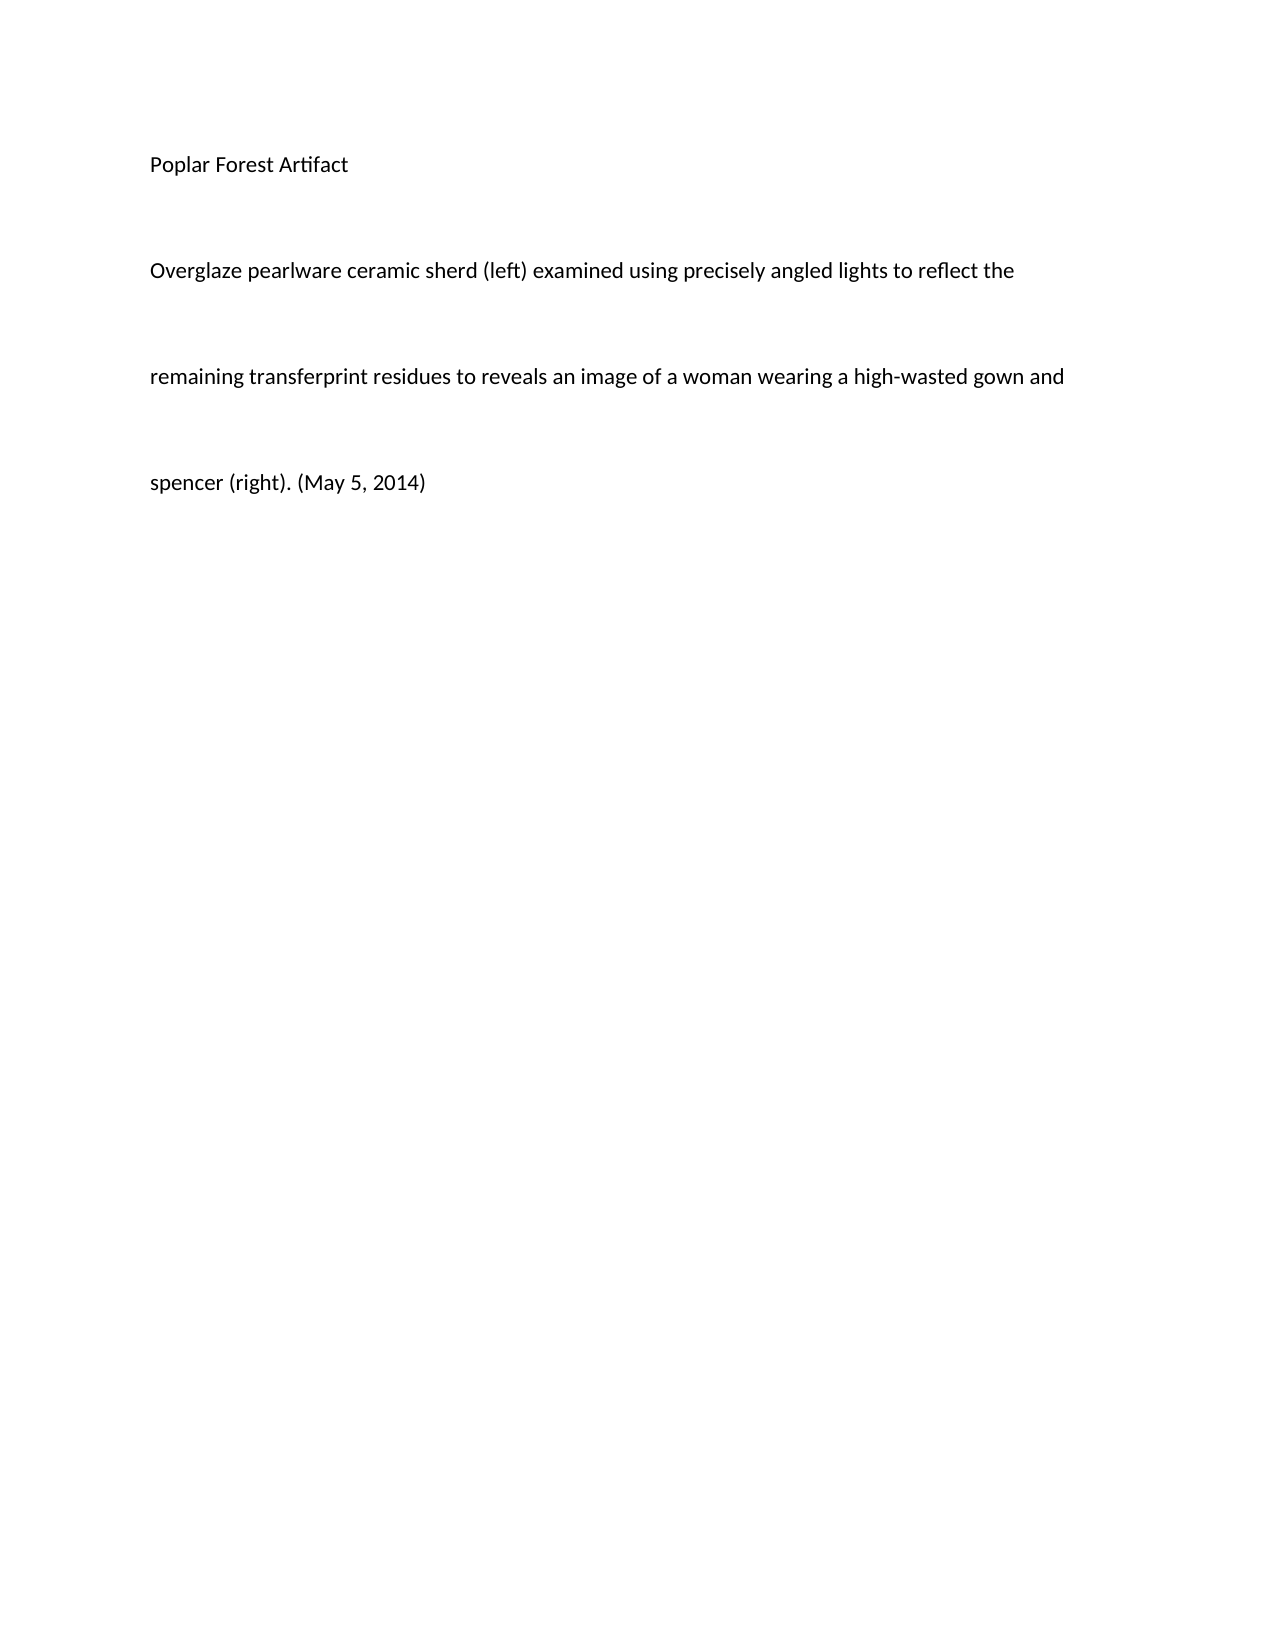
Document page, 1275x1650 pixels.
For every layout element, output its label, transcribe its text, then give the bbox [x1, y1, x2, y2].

text spencer (right). (May 5, 2014) [150, 468, 1125, 496]
text Poplar Forest Artifact [150, 150, 1125, 178]
text Overglaze pearlware ceramic sherd (left) examined using precisely angled lights to reflect the [150, 256, 1125, 284]
text remaining transferprint residues to reveals an image of a woman wearing a high-wasted gown and [150, 362, 1125, 390]
